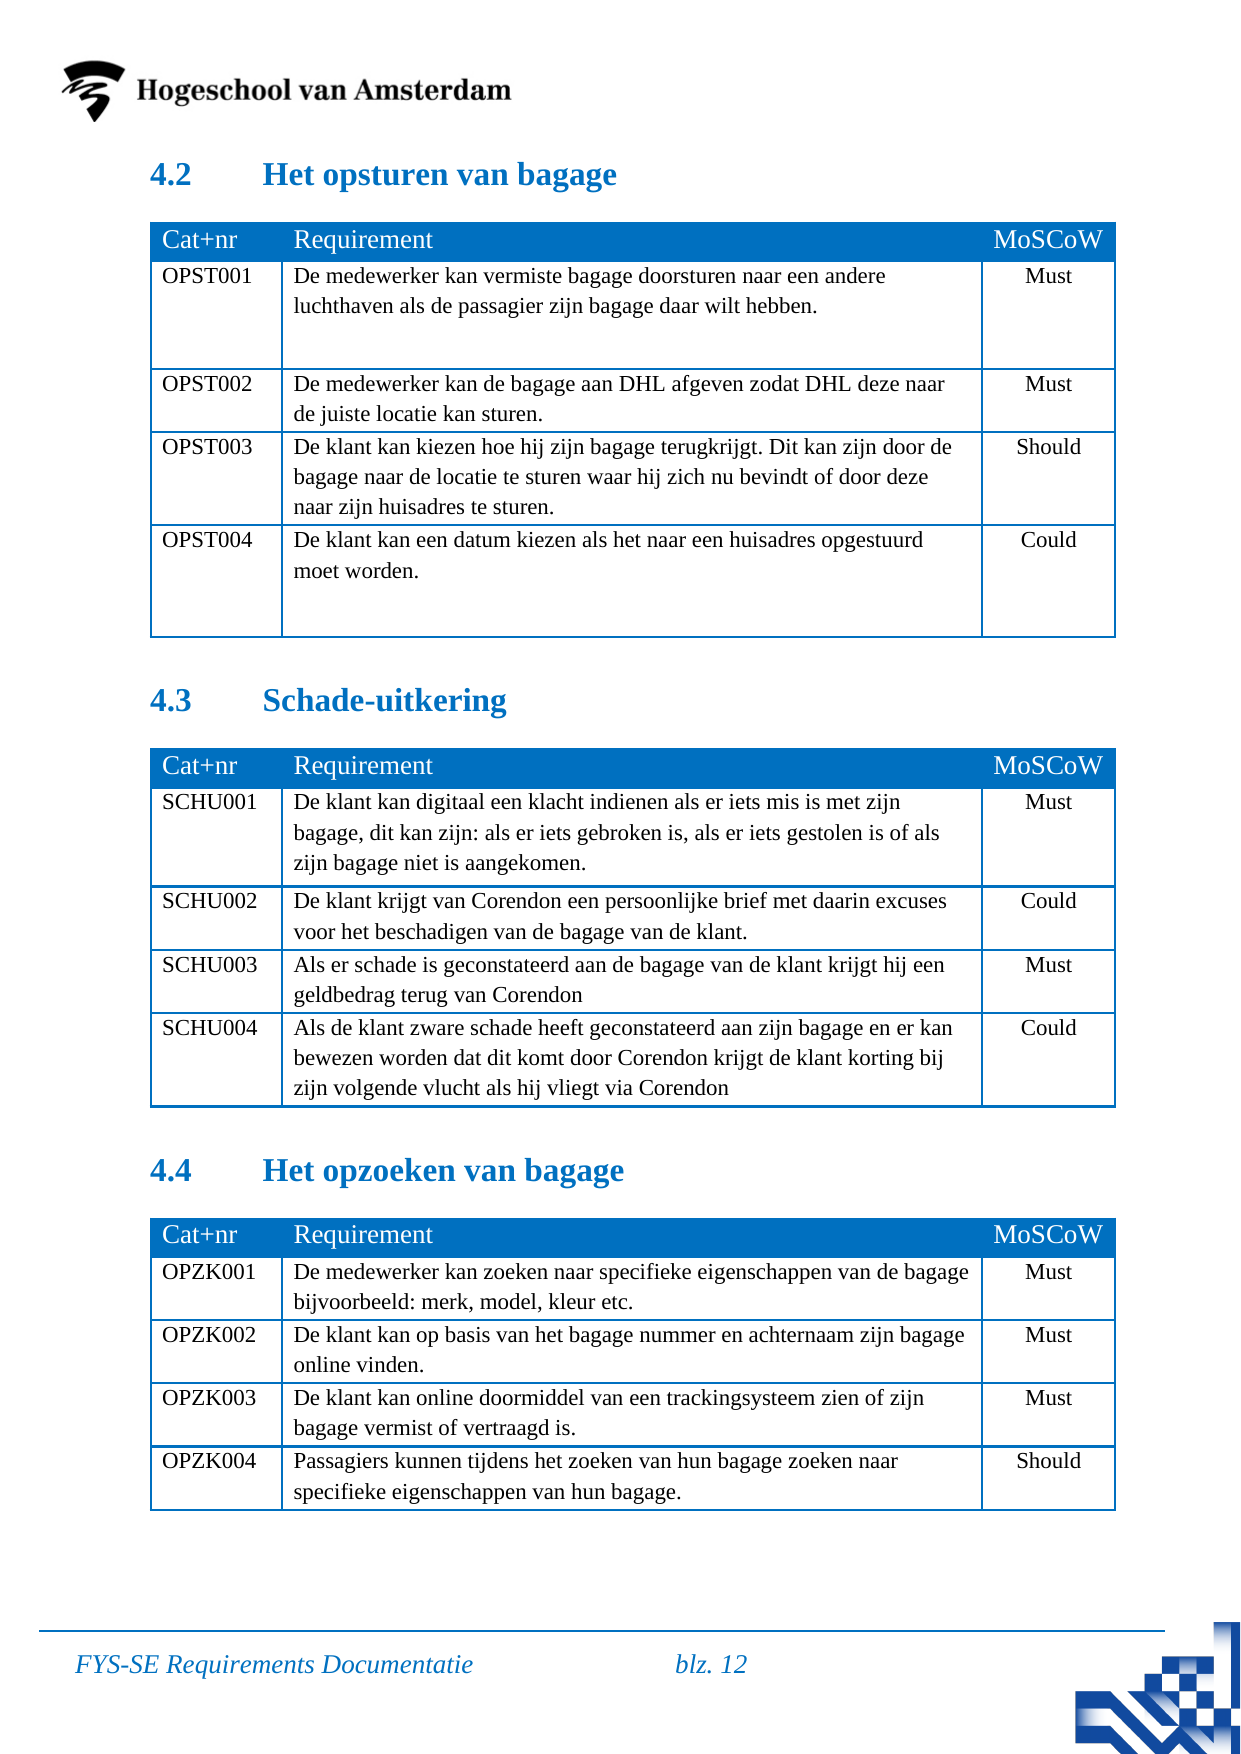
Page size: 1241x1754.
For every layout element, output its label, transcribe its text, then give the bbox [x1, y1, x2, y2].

table_cell Should [983, 433, 1114, 524]
table_cell SCHU001 [152, 789, 281, 885]
table_cell OPZK003 [152, 1384, 281, 1445]
table_cell OPST004 [152, 526, 281, 636]
table_cell OPST003 [152, 433, 281, 524]
table_cell De klant kan digitaal een klacht indienen als er iets mis is met zijn bagage, dit kan zijn: als er iets gebroken is, als er iets gestolen is of als zijn bagage niet is aangekomen. [283, 789, 981, 885]
table_cell SCHU004 [152, 1014, 281, 1105]
table_cell Must [983, 1258, 1114, 1319]
table_cell Must [983, 1321, 1114, 1382]
picture [1052, 1594, 1241, 1754]
table_cell De medewerker kan vermiste bagage doorsturen naar een andere luchthaven als de passagier zijn bagage daar wilt hebben. [283, 262, 981, 368]
table_cell OPZK001 [152, 1258, 281, 1319]
table_header Requirement [283, 749, 981, 786]
table_header Requirement [283, 1219, 981, 1256]
table_cell OPZK002 [152, 1321, 281, 1382]
table_cell Passagiers kunnen tijdens het zoeken van hun bagage zoeken naar specifieke eigenschappen van hun bagage. [283, 1448, 981, 1509]
subtitle Schade-uitkering [150, 681, 1116, 719]
table_cell OPZK004 [152, 1448, 281, 1509]
table_cell OPST002 [152, 370, 281, 431]
table_cell Must [983, 262, 1114, 368]
table_cell Must [983, 951, 1114, 1012]
table_cell Must [983, 789, 1114, 885]
table_cell De klant kan online doormiddel van een trackingsysteem zien of zijn bagage vermist of vertraagd is. [283, 1384, 981, 1445]
table_cell OPST001 [152, 262, 281, 368]
table_header Requirement [283, 223, 981, 260]
table_cell De klant kan op basis van het bagage nummer en achternaam zijn bagage online vinden. [283, 1321, 981, 1382]
table_header Cat+nr [151, 223, 282, 260]
table_header MoSCoW [982, 223, 1115, 260]
table_header MoSCoW [982, 749, 1115, 786]
table_header Cat+nr [151, 749, 282, 786]
table_cell Could [983, 526, 1114, 636]
table_cell Could [983, 888, 1114, 949]
picture [2, 0, 540, 122]
table_cell De klant krijgt van Corendon een persoonlijke brief met daarin excuses voor het beschadigen van de bagage van de klant. [283, 888, 981, 949]
table_cell Should [983, 1448, 1114, 1509]
table_cell De medewerker kan de bagage aan DHL afgeven zodat DHL deze naar de juiste locatie kan sturen. [283, 370, 981, 431]
table_cell Must [983, 370, 1114, 431]
table_cell Als de klant zware schade heeft geconstateerd aan zijn bagage en er kan bewezen worden dat dit komt door Corendon krijgt de klant korting bij zijn volgende vlucht als hij vliegt via Corendon [283, 1014, 981, 1105]
table_cell Could [983, 1014, 1114, 1105]
table_header Cat+nr [151, 1219, 282, 1256]
table_cell De klant kan een datum kiezen als het naar een huisadres opgestuurd moet worden. [283, 526, 981, 636]
table_cell De klant kan kiezen hoe hij zijn bagage terugkrijgt. Dit kan zijn door de bagage naar de locatie te sturen waar hij zich nu bevindt of door deze naar zijn huisadres te sturen. [283, 433, 981, 524]
table_cell SCHU002 [152, 888, 281, 949]
table_cell Must [983, 1384, 1114, 1445]
table_cell Als er schade is geconstateerd aan de bagage van de klant krijgt hij een geldbedrag terug van Corendon [283, 951, 981, 1012]
table_cell SCHU003 [152, 951, 281, 1012]
subtitle Het opsturen van bagage [150, 154, 1116, 192]
table_cell De medewerker kan zoeken naar specifieke eigenschappen van de bagage bijvoorbeeld: merk, model, kleur etc. [283, 1258, 981, 1319]
subtitle Het opzoeken van bagage [150, 1150, 1116, 1188]
table_header MoSCoW [982, 1219, 1115, 1256]
